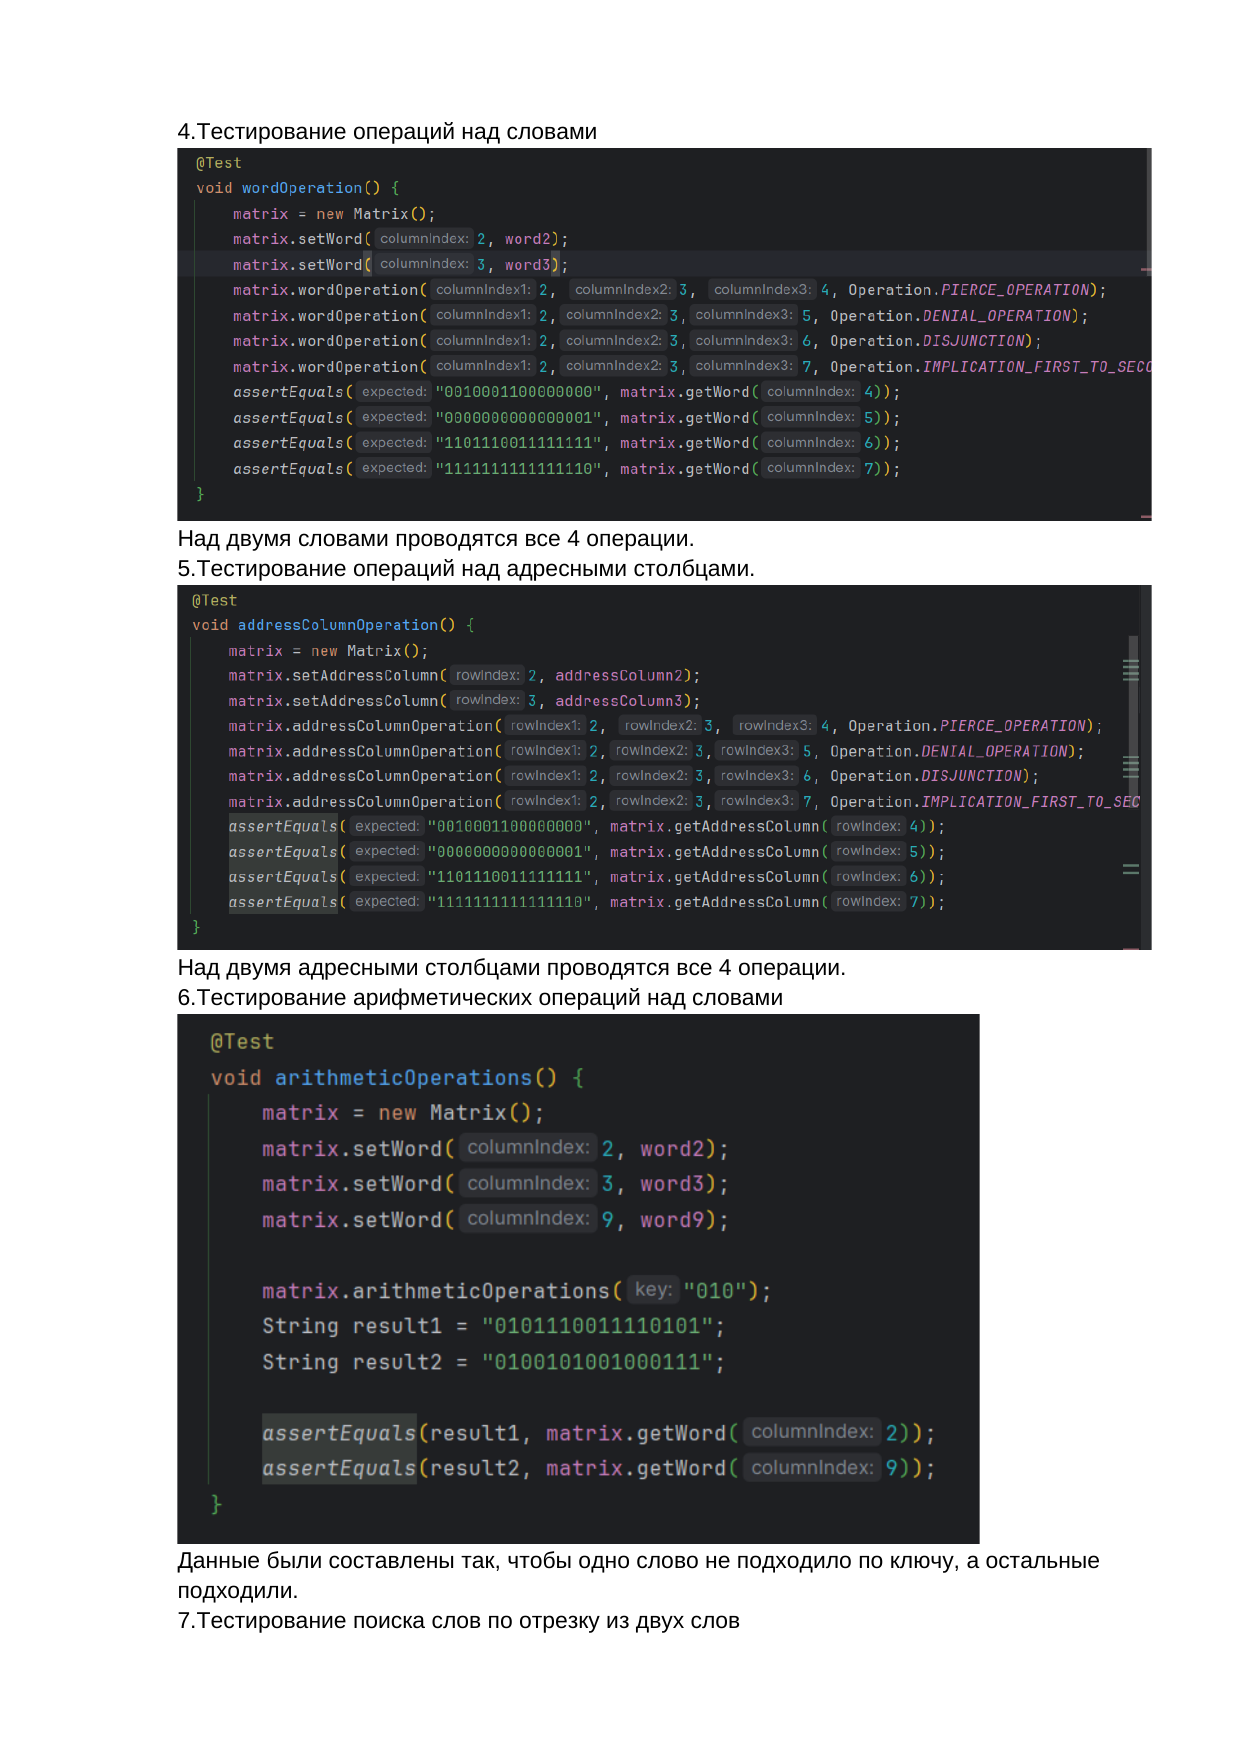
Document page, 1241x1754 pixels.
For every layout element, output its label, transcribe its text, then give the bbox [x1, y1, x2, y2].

text Над двумя словами проводятся все 4 операции. [177, 524, 1152, 551]
text 7.Тестирование поиска слов по отрезку из двух слов [177, 1607, 1152, 1634]
text 4.Тестирование операций над словами [177, 118, 1152, 144]
text Над двумя адресными столбцами проводятся все 4 операции. [177, 954, 1152, 980]
text Данные были составлены так, чтобы одно слово не подходило по ключу, а остальные подходили. [177, 1547, 1152, 1604]
text 6.Тестирование арифметических операций над словами [177, 984, 1152, 1010]
picture [177, 1014, 980, 1544]
picture [177, 585, 1152, 950]
text 5.Тестирование операций над адресными столбцами. [177, 555, 1152, 581]
picture [177, 148, 1152, 521]
